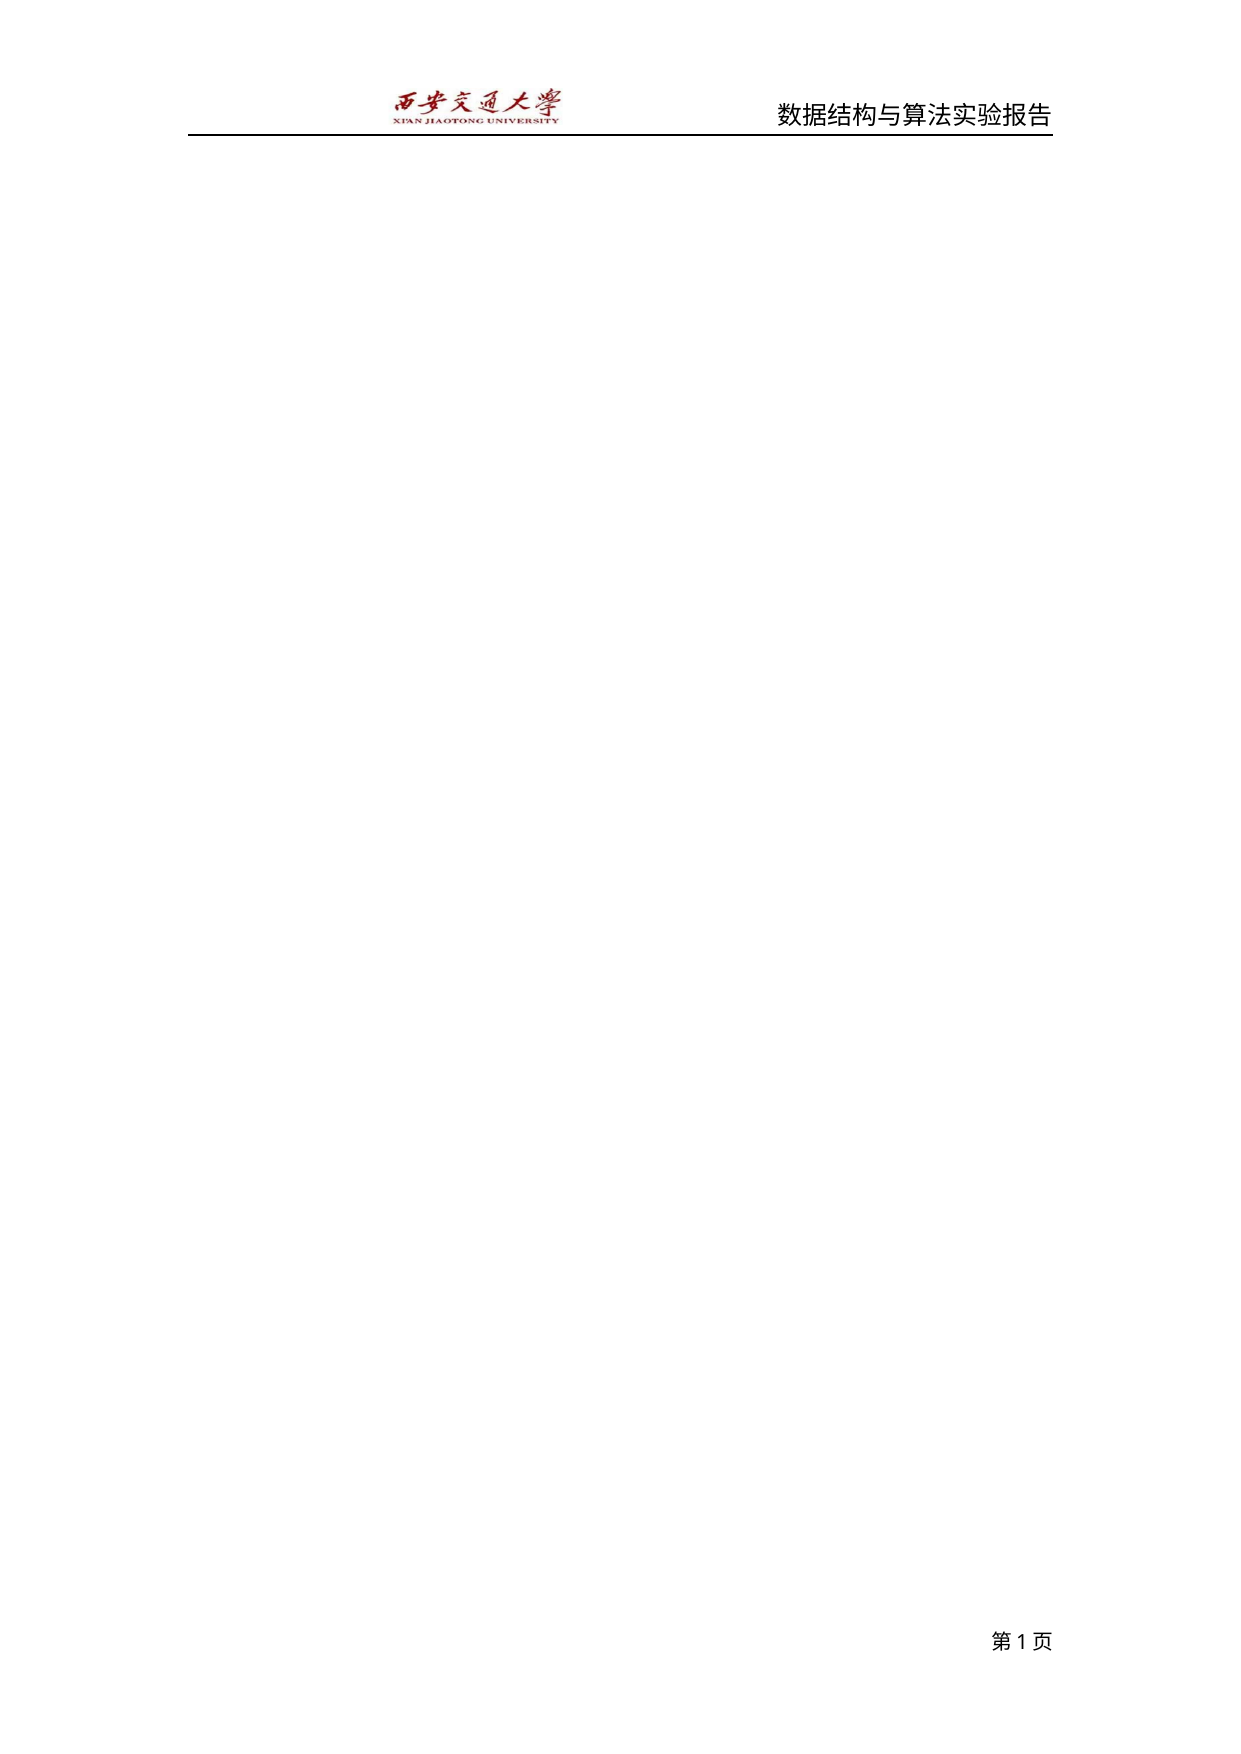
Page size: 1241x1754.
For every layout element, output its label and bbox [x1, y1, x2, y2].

picture [388, 88, 564, 125]
